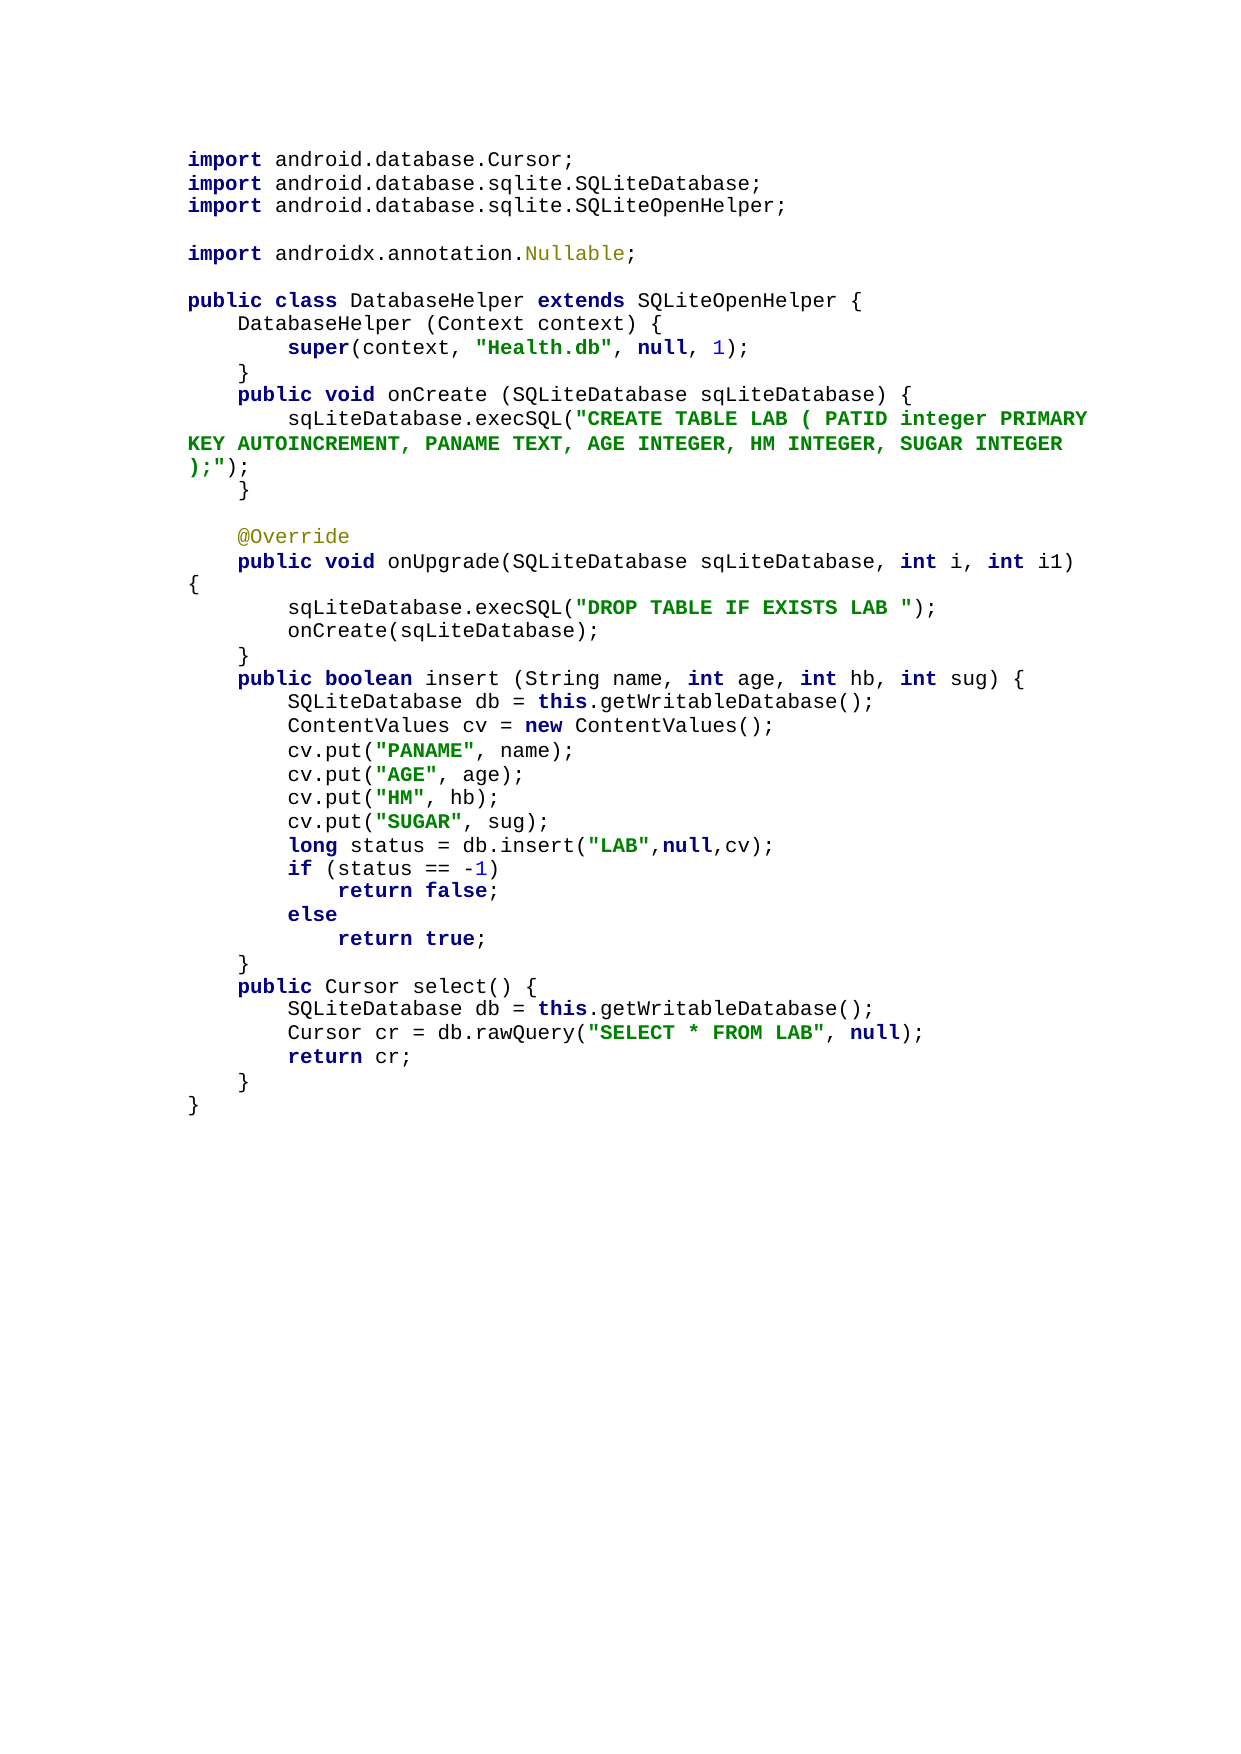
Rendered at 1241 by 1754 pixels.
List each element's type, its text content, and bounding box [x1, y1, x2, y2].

text import android.database.sqlite.SQLiteOpenHelper; [187, 195, 1103, 219]
text sqLiteDatabase.execSQL("DROP TABLE IF EXISTS LAB "); onCreate(sqLiteDatabase); [287, 597, 939, 644]
text cv.put("HM", hb); [287, 786, 1103, 809]
text } [237, 1069, 1103, 1093]
text super(context, "Health.db", null, 1); [287, 337, 1103, 361]
text if (status == -1) [287, 857, 1103, 880]
text } [237, 361, 1103, 384]
text import androidx.annotation.Nullable; [187, 242, 1103, 266]
text public class DatabaseHelper extends SQLiteOpenHelper { DatabaseHelper (Context context) { [187, 289, 864, 337]
text public void onCreate (SQLiteDatabase sqLiteDatabase) { sqLiteDatabase.execSQL("CREATE TABLE LAB ( PATID integer PRIMARY [237, 384, 1103, 432]
text import android.database.sqlite.SQLiteDatabase; [187, 171, 1103, 195]
text } [139, 479, 250, 502]
text cv.put("AGE", age); [287, 762, 1103, 786]
text cv.put("SUGAR", sug); [287, 809, 1103, 833]
text public void onUpgrade(SQLiteDatabase sqLiteDatabase, int i, int i1) [237, 549, 1103, 573]
text return false; else [287, 880, 502, 928]
text } [187, 1093, 1103, 1117]
text public Cursor select() { [237, 975, 1103, 998]
text public boolean insert (String name, int age, int hb, int sug) { SQLiteDatabase db = this.getWritableDatabase(); ContentValues cv = new ContentValues(); [237, 668, 1027, 739]
text cv.put("PANAME", name); [287, 739, 1103, 762]
text } [237, 644, 1103, 668]
text } [237, 951, 1103, 975]
text import android.database.Cursor; [187, 148, 1103, 171]
text long status = db.insert("LAB",null,cv); [287, 833, 1103, 857]
text return true; [337, 928, 1103, 951]
text SQLiteDatabase db = this.getWritableDatabase(); Cursor cr = db.rawQuery("SELECT * FROM LAB", null); return cr; [287, 998, 927, 1069]
text KEY AUTOINCREMENT, PANAME TEXT, AGE INTEGER, HM INTEGER, SUGAR INTEGER [187, 432, 1103, 455]
text @Override [237, 526, 1103, 549]
text { [187, 573, 1103, 597]
text );"); [139, 455, 250, 479]
